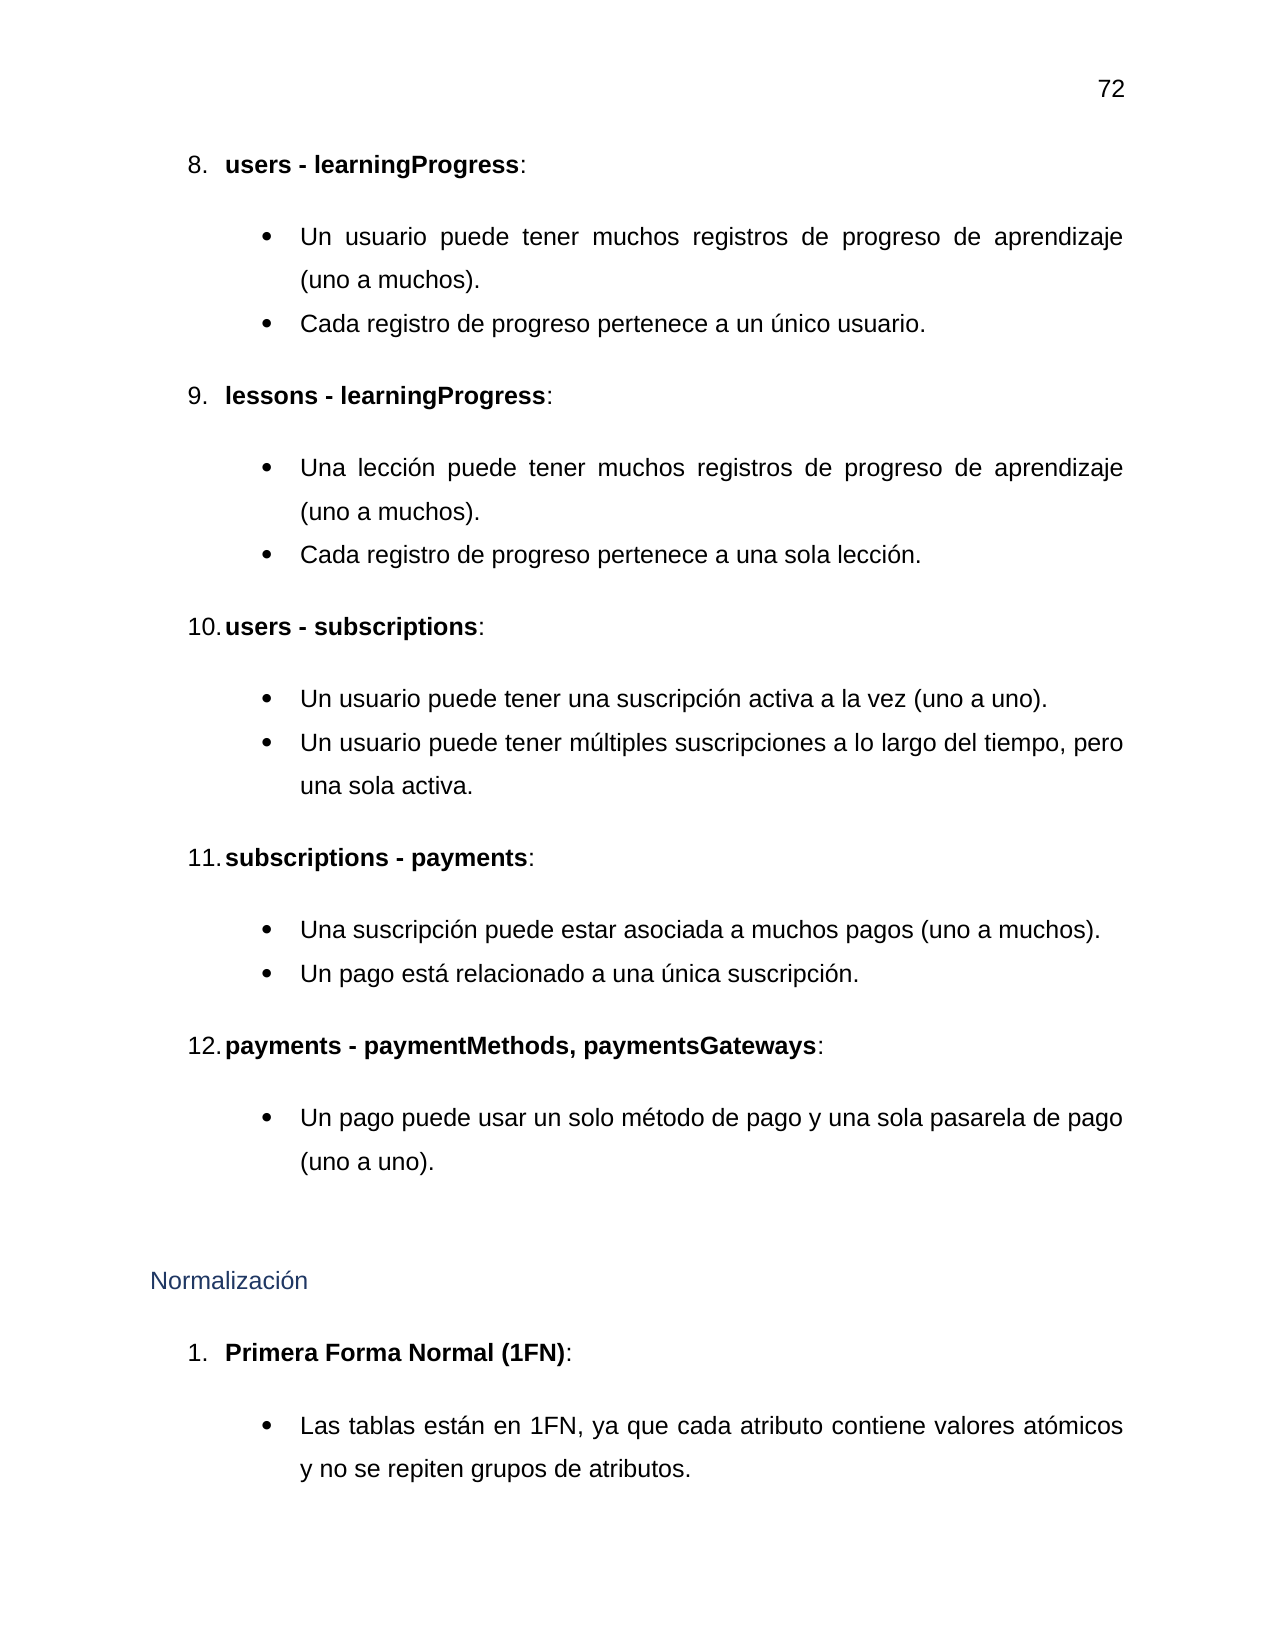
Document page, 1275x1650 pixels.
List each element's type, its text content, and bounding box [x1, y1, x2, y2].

list payments - paymentMethods, paymentsGateways: [187, 1031, 1125, 1060]
list Un usuario puede tener una suscripción activa a la vez (uno a uno). [262, 684, 1125, 713]
list Un usuario puede tener muchos registros de progreso de aprendizaje (uno a muchos). [262, 222, 1125, 294]
list Un pago está relacionado a una única suscripción. [262, 959, 1125, 987]
list Las tablas están en 1FN, ya que cada atributo contiene valores atómicos y no se repiten grupos de atributos. [262, 1411, 1125, 1483]
list subscriptions - payments: [187, 843, 1125, 872]
list Cada registro de progreso pertenece a un único usuario. [262, 309, 1125, 337]
list Cada registro de progreso pertenece a una sola lección. [262, 540, 1125, 568]
list Primera Forma Normal (1FN): [187, 1338, 1125, 1367]
list Un pago puede usar un solo método de pago y una sola pasarela de pago (uno a uno). [262, 1103, 1125, 1175]
list Una suscripción puede estar asociada a muchos pagos (uno a muchos). [262, 915, 1125, 944]
list Un usuario puede tener múltiples suscripciones a lo largo del tiempo, pero una sola activa. [262, 728, 1125, 799]
list Una lección puede tener muchos registros de progreso de aprendizaje (uno a muchos). [262, 453, 1125, 525]
list users - learningProgress: [187, 150, 1125, 179]
list users - subscriptions: [187, 612, 1125, 641]
subtitle Normalización [150, 1266, 1125, 1295]
list lessons - learningProgress: [187, 381, 1125, 410]
